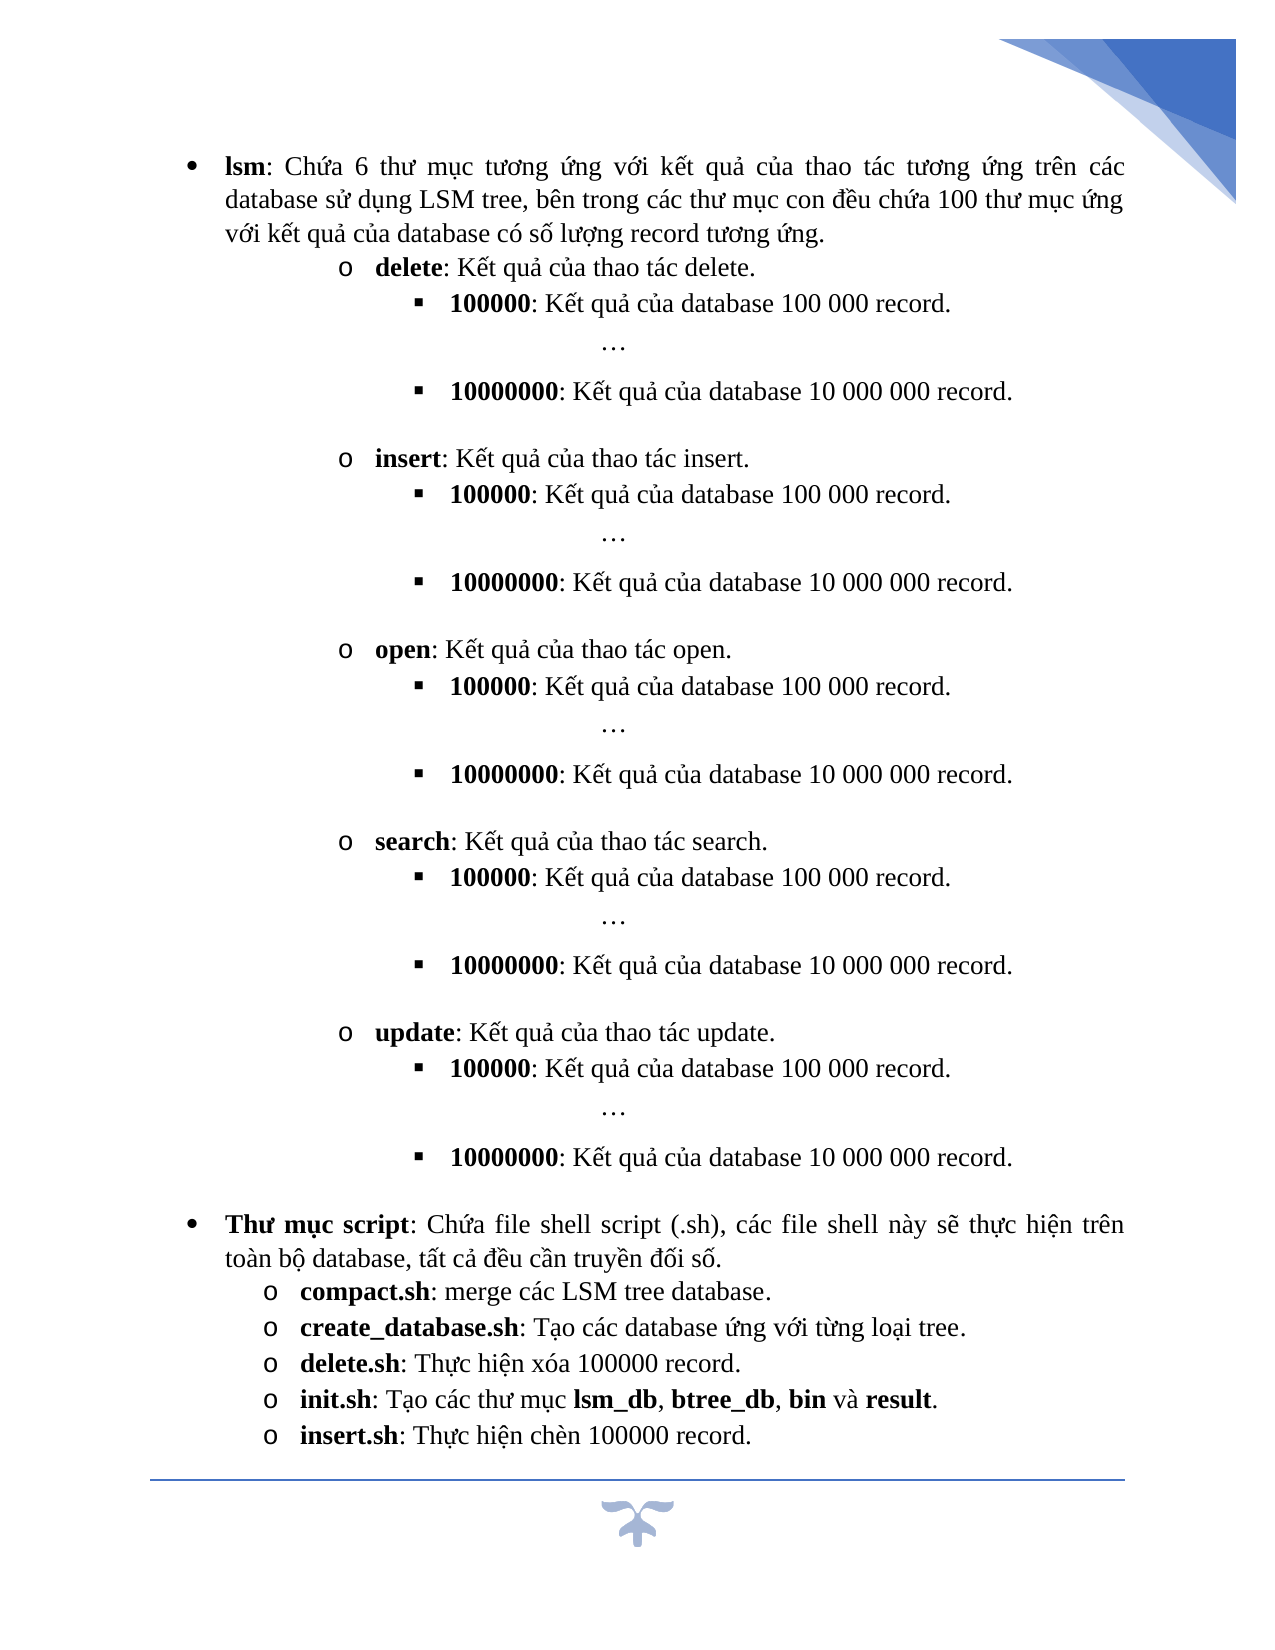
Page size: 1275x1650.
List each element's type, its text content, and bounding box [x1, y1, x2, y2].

list 100000: Kết quả của database 100 000 record. [412, 1053, 1125, 1084]
text … [525, 708, 1125, 739]
list 100000: Kết quả của database 100 000 record. [412, 670, 1125, 701]
list search: Kết quả của thao tác search. [337, 825, 1125, 858]
list 10000000: Kết quả của database 10 000 000 record. [412, 375, 1125, 406]
text … [525, 516, 1125, 547]
list delete: Kết quả của thao tác delete. [337, 251, 1125, 284]
text … [600, 899, 1125, 930]
list delete.sh: Thực hiện xóa 100000 record. [262, 1347, 1125, 1381]
list lsm: Chứa 6 thư mục tương ứng với kết quả của thao tác tương ứng trên các database sử dụng LSM tree, bên trong các thư mục con đều chứa 100 thư mục ứng với kết quả của database có số lượng record tương ứng. [187, 150, 1125, 248]
list open: Kết quả của thao tác open. [337, 634, 1125, 667]
list 100000: Kết quả của database 100 000 record. [412, 478, 1125, 509]
list 100000: Kết quả của database 100 000 record. [412, 287, 1125, 318]
list compact.sh: merge các LSM tree database. [262, 1275, 1125, 1309]
picture [997, 39, 1236, 205]
list Thư mục script: Chứa file shell script (.sh), các file shell này sẽ thực hiện trên toàn bộ database, tất cả đều cần truyền đối số. [187, 1208, 1125, 1273]
list 100000: Kết quả của database 100 000 record. [412, 861, 1125, 892]
list 10000000: Kết quả của database 10 000 000 record. [412, 949, 1125, 981]
list 10000000: Kết quả của database 10 000 000 record. [412, 1141, 1125, 1172]
text … [525, 325, 1125, 356]
text … [525, 1091, 1125, 1122]
list create_database.sh: Tạo các database ứng với từng loại tree. [262, 1311, 1125, 1345]
list insert: Kết quả của thao tác insert. [337, 442, 1125, 476]
list 10000000: Kết quả của database 10 000 000 record. [412, 758, 1125, 789]
list init.sh: Tạo các thư mục lsm_db, btree_db, bin và result. [262, 1383, 1125, 1417]
list 10000000: Kết quả của database 10 000 000 record. [412, 566, 1125, 598]
list update: Kết quả của thao tác update. [337, 1017, 1125, 1050]
list insert.sh: Thực hiện chèn 100000 record. [262, 1419, 1125, 1453]
